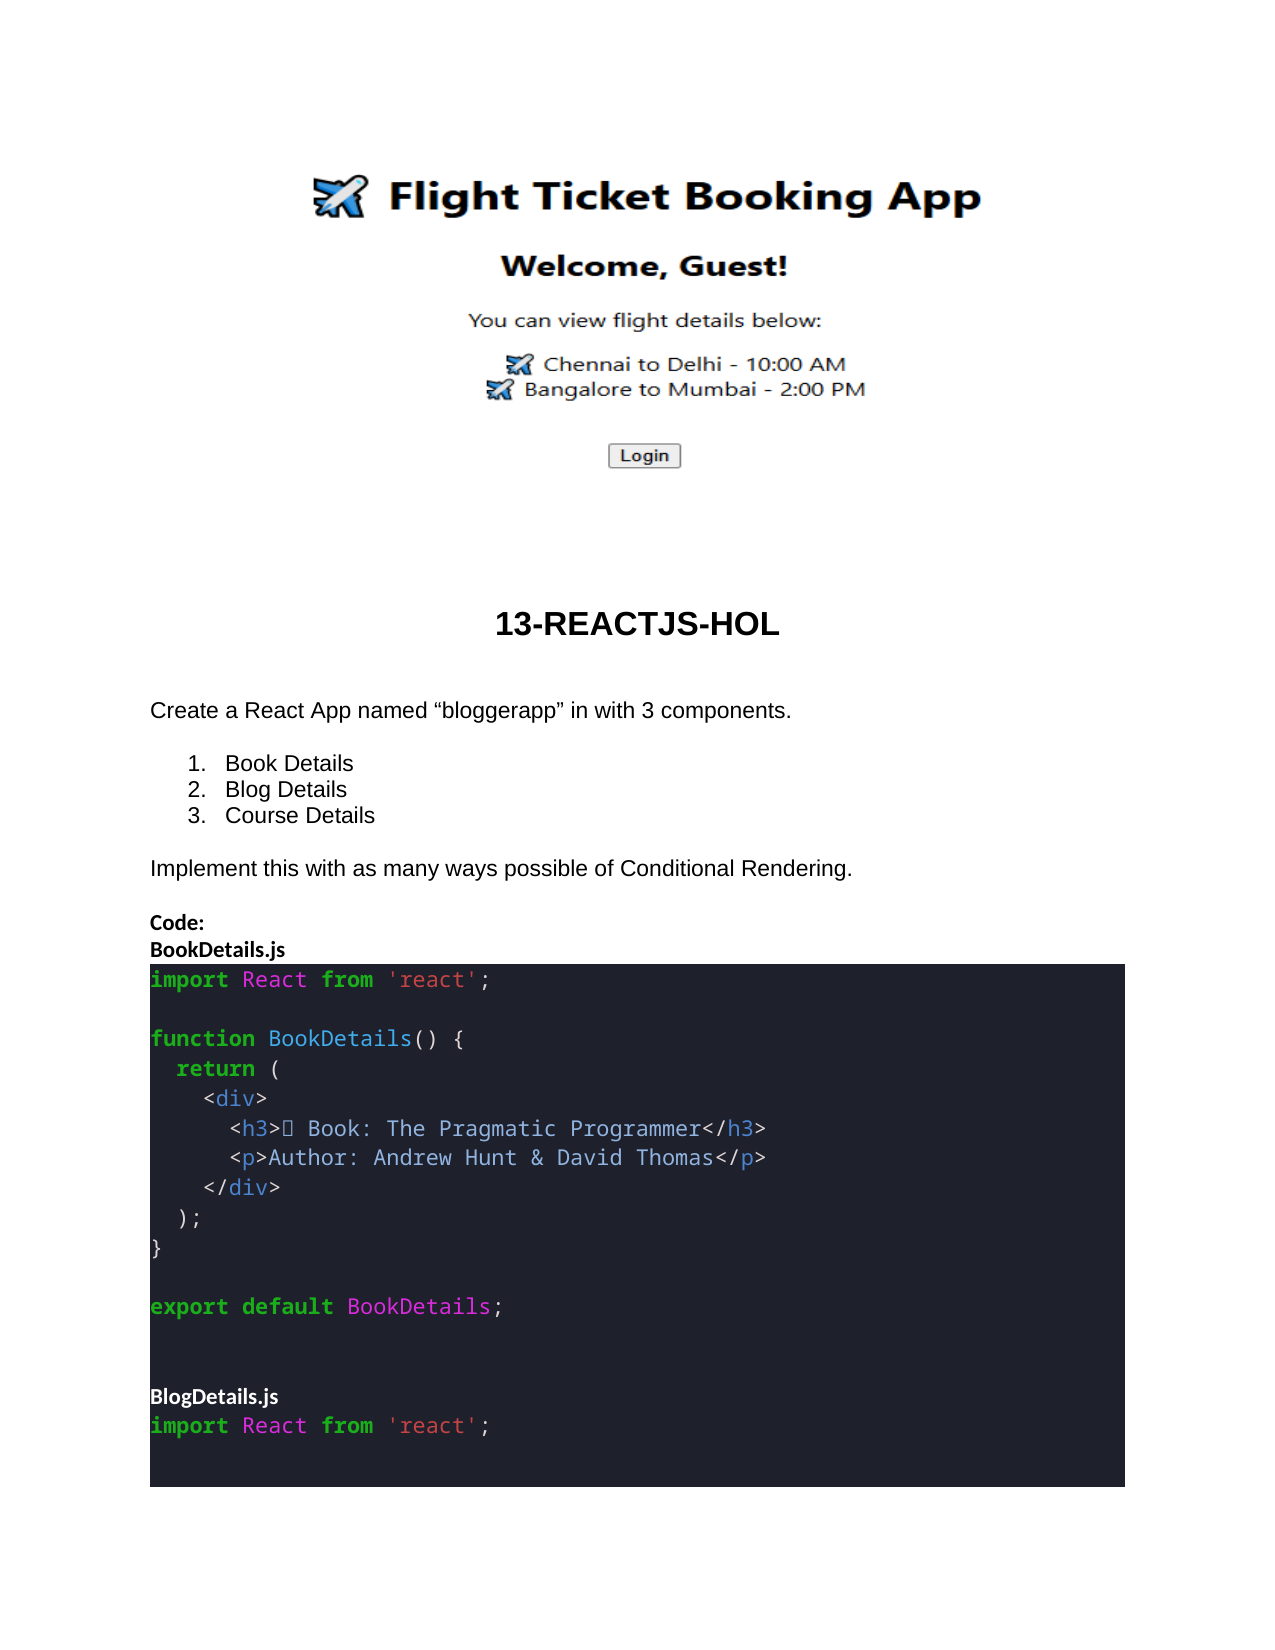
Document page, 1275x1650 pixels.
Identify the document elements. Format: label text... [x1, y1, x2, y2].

text <h3>📘 Book: The Pragmatic Programmer</h3> [150, 1113, 1125, 1142]
text Code: BookDetails.js [150, 908, 1125, 964]
text 13-REACTJS-HOL [150, 604, 1125, 670]
text import React from 'react'; [150, 964, 1125, 993]
text function BookDetails() { [150, 1023, 1125, 1053]
text <div> [150, 1083, 1125, 1113]
list Course Details [187, 802, 1125, 828]
text Create a React App named “bloggerapp” in with 3 components. [150, 697, 1125, 723]
text <p>Author: Andrew Hunt & David Thomas</p> [150, 1142, 1125, 1172]
text BlogDetails.js import React from 'react'; [150, 1351, 1125, 1440]
text } [150, 1232, 1125, 1262]
text Implement this with as many ways possible of Conditional Rendering. [150, 855, 1125, 881]
text </div> [150, 1172, 1125, 1202]
text return ( [150, 1053, 1125, 1083]
text export default BookDetails; [150, 1291, 1125, 1321]
list Blog Details [187, 776, 1125, 802]
list Book Details [187, 749, 1125, 776]
picture [150, 150, 1189, 586]
text ); [150, 1202, 1125, 1232]
